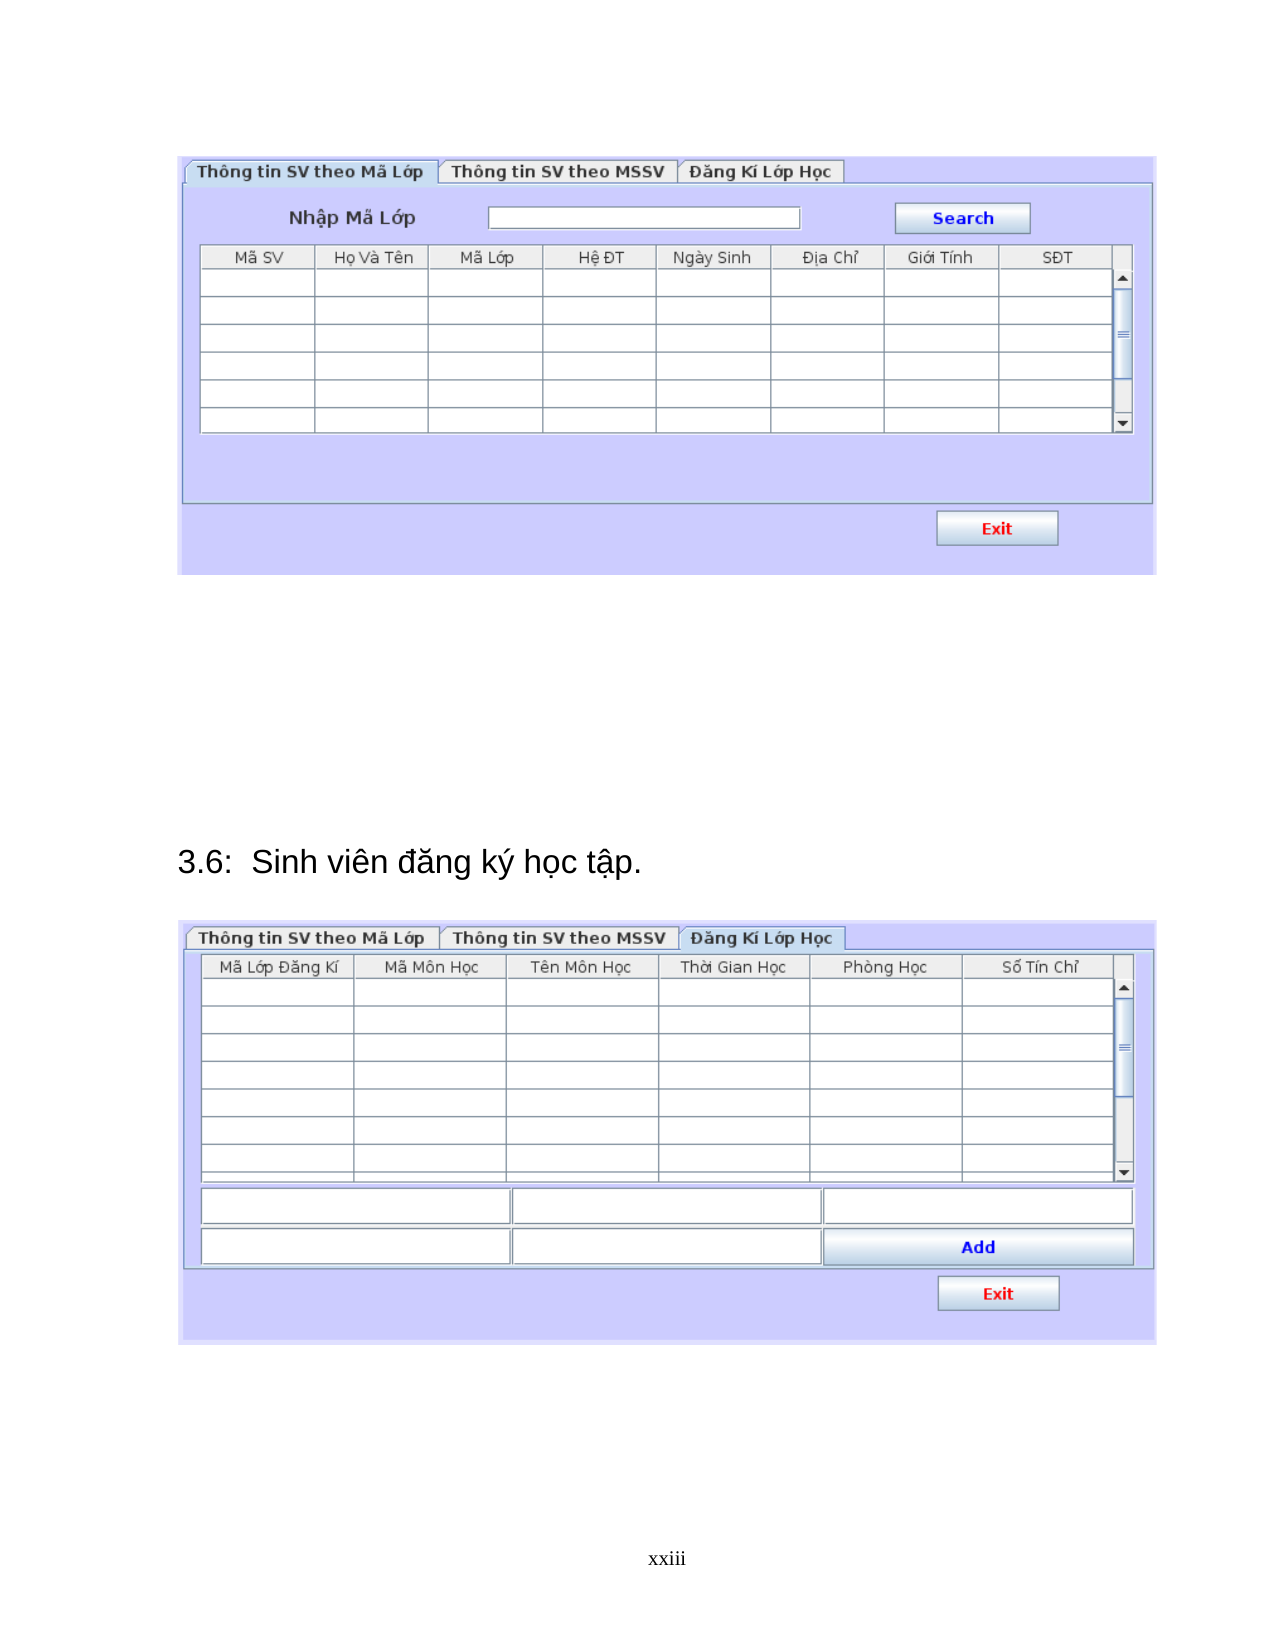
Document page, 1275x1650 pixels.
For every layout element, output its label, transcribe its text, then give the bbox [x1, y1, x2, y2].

picture [177, 156, 1157, 575]
picture [177, 920, 1157, 1345]
text 3.6: Sinh viên đăng ký học tập. [177, 842, 1157, 881]
